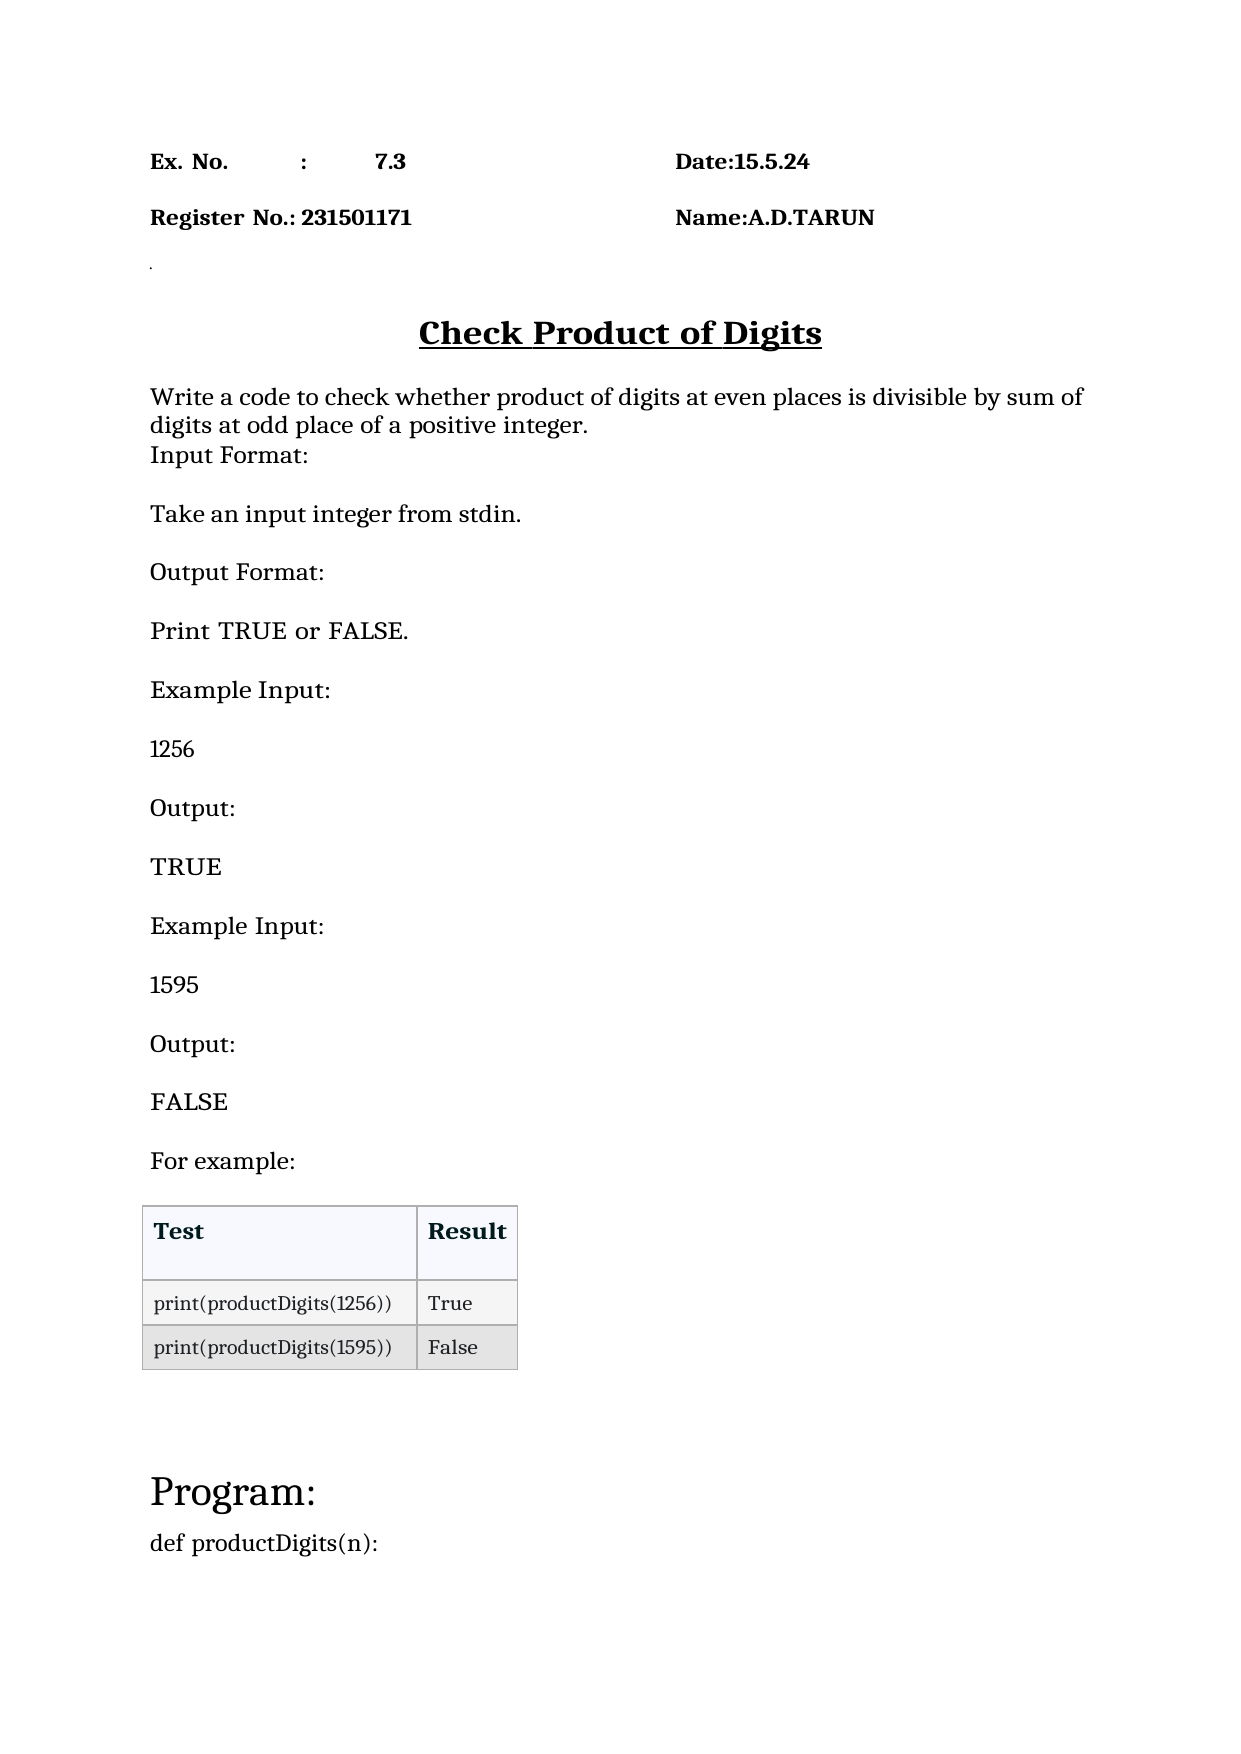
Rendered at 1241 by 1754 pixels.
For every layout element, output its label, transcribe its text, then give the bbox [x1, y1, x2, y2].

text Write a code to check whether product of digits at even places is divisible by sum of digits at odd place of a positive integer. [150, 382, 1102, 440]
text Take an input integer from stdin. Output Format: [150, 499, 537, 587]
text 1256 [150, 734, 1138, 764]
subtitle Program: [150, 1468, 1138, 1516]
text Example Input: 1595 [150, 912, 332, 999]
table_cell False [418, 1326, 517, 1369]
text Ex. No. : 7.3 Date:15.5.24 [150, 149, 1138, 175]
table_header Test [143, 1207, 416, 1279]
text def productDigits(n): [150, 1529, 1138, 1558]
text Output: FALSE [150, 1029, 290, 1117]
table_cell print(productDigits(1595)) [143, 1326, 416, 1369]
table_cell print(productDigits(1256)) [143, 1281, 416, 1324]
text For example: [150, 1147, 1138, 1176]
text Input Format: [150, 441, 1138, 469]
text Register No.: 231501171 Name:A.D.TARUN [150, 204, 1138, 231]
table_cell True [418, 1281, 517, 1324]
text TRUE [150, 853, 1138, 881]
text Print TRUE or FALSE. Example Input: [150, 617, 480, 704]
subtitle Check Product of Digits [412, 314, 829, 353]
text Output: [150, 794, 1138, 823]
table_header Result [418, 1207, 517, 1279]
